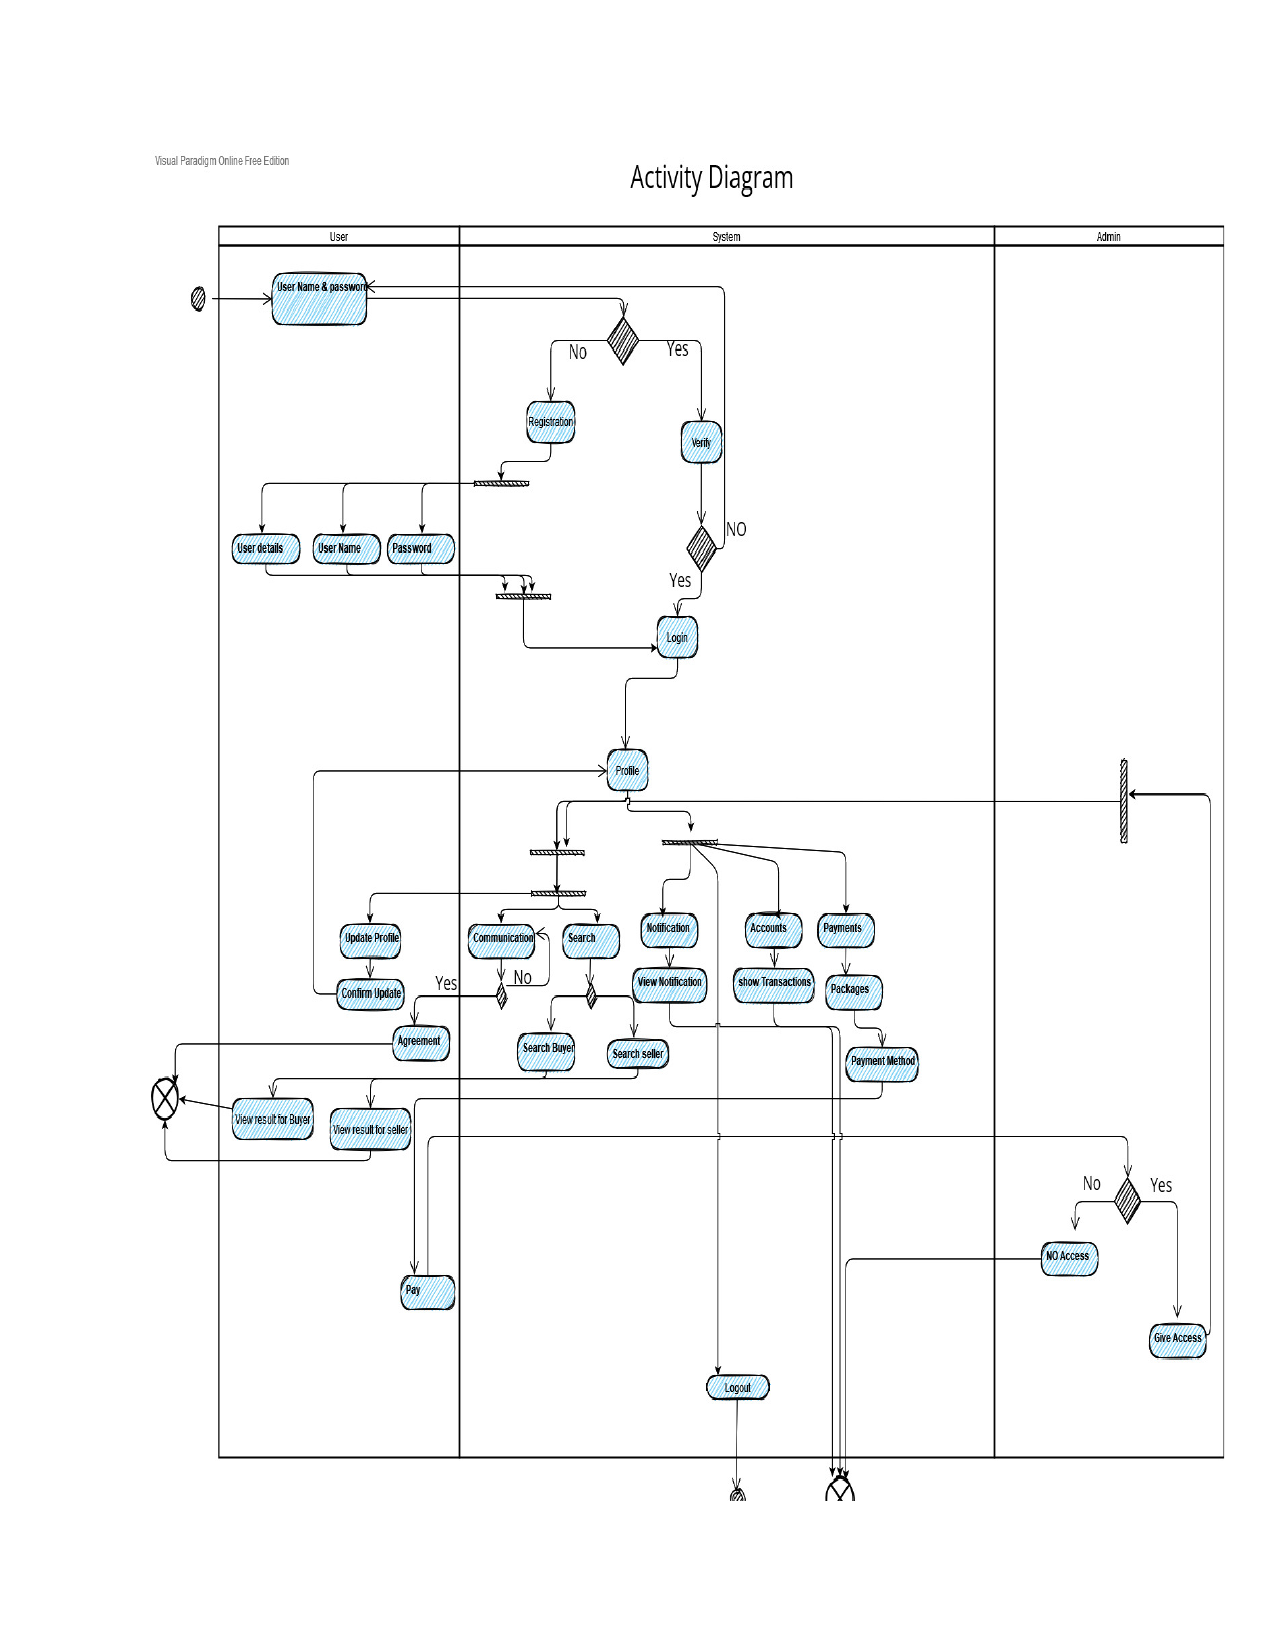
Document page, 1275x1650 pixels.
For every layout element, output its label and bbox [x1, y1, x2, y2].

picture [150, 150, 1225, 1501]
